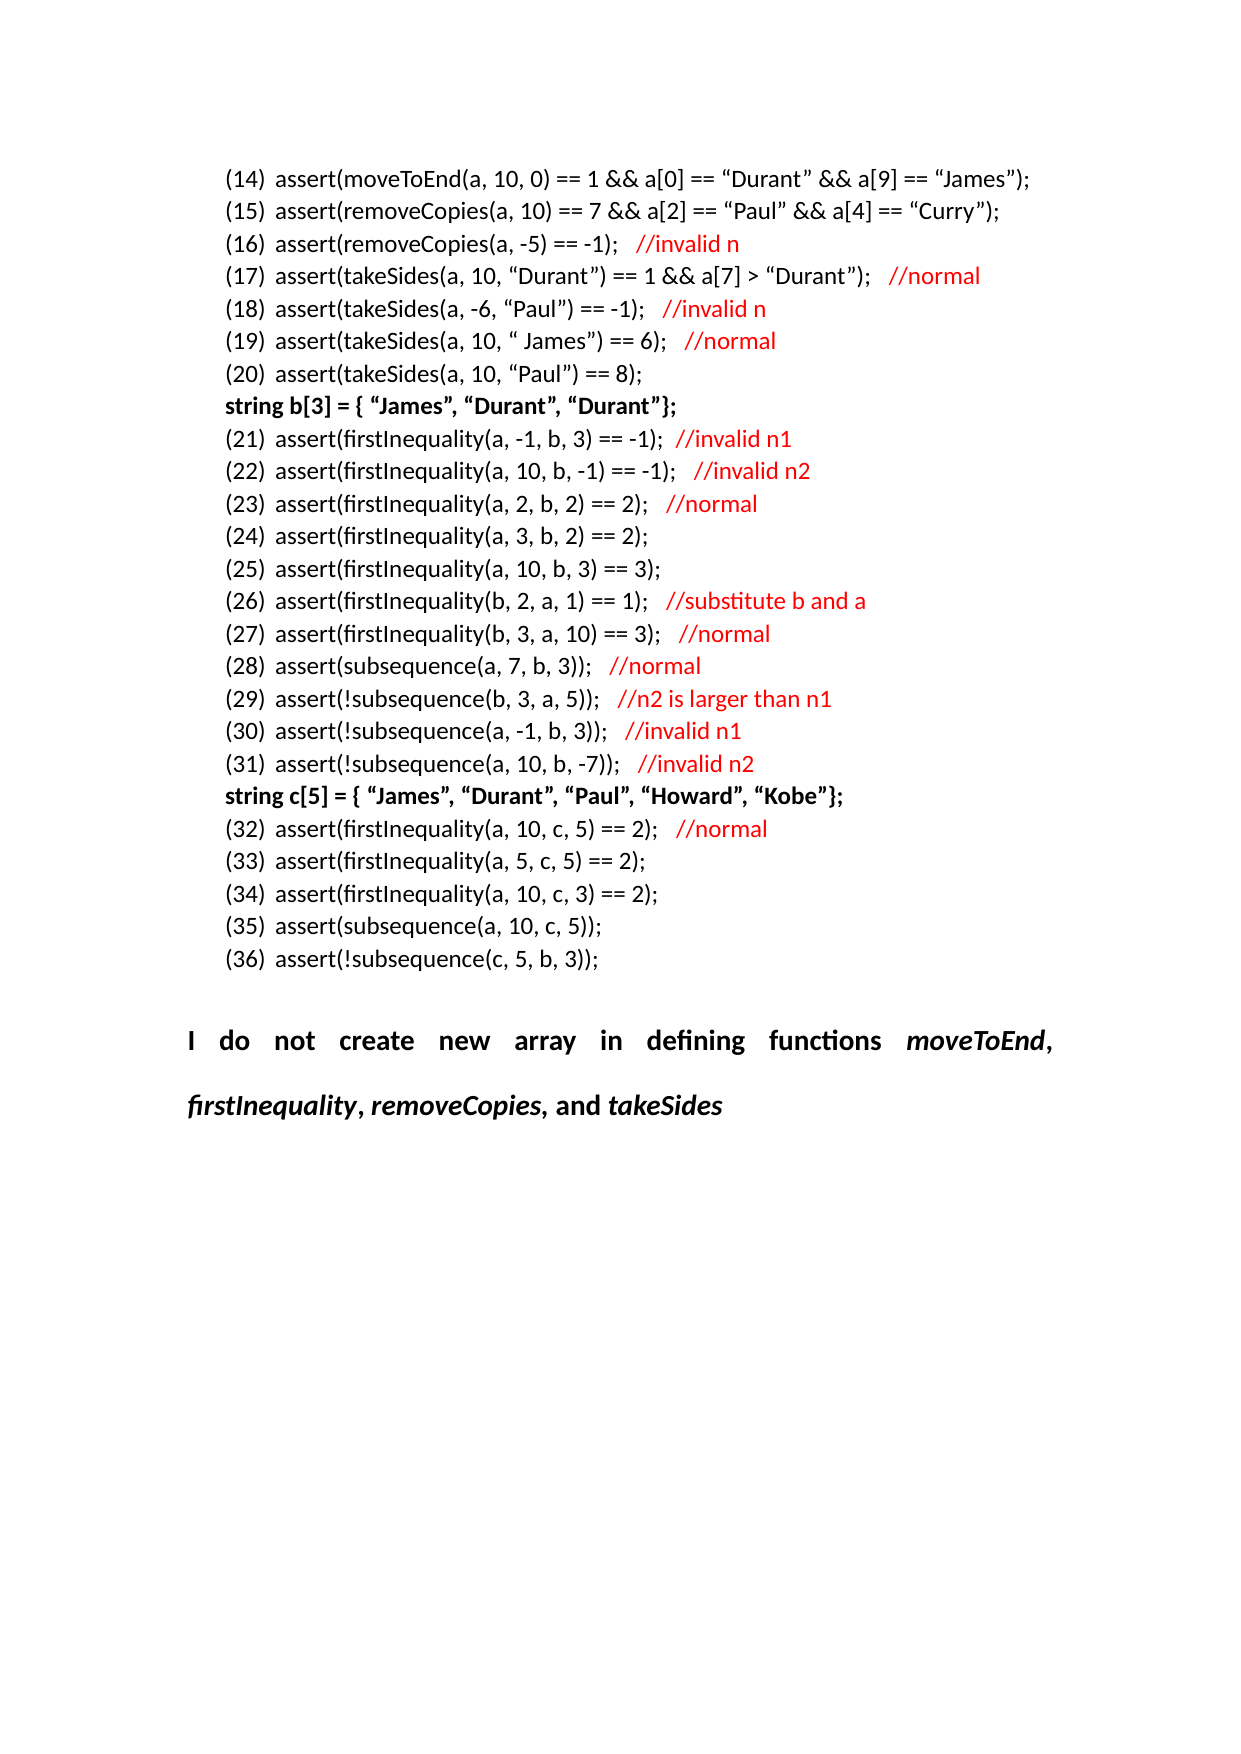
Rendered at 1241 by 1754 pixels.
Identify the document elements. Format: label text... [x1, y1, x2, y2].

text string c[5] = { “James”, “Durant”, “Paul”, “Howard”, “Kobe”}; [225, 779, 1053, 812]
list assert(subsequence(a, 10, c, 5)); [225, 909, 1053, 942]
list assert(firstInequality(a, -1, b, 3) == -1); //invalid n1 [225, 422, 1053, 454]
list assert(firstInequality(a, 10, c, 3) == 2); [225, 877, 1053, 909]
list assert(firstInequality(a, 5, c, 5) == 2); [225, 844, 1053, 877]
text I do not create new array in defining functions moveToEnd, firstInequality, removeCopies, and takeSides [187, 1007, 1053, 1137]
list assert(takeSides(a, 10, “ James”) == 6); //normal [225, 324, 1053, 357]
list assert(firstInequality(a, 2, b, 2) == 2); //normal [225, 487, 1053, 519]
text string b[3] = { “James”, “Durant”, “Durant”}; [225, 389, 1053, 422]
list assert(takeSides(a, 10, “Paul”) == 8); [225, 357, 1053, 389]
list assert(firstInequality(b, 3, a, 10) == 3); //normal [225, 617, 1053, 649]
list assert(!subsequence(b, 3, a, 5)); //n2 is larger than n1 [225, 682, 1053, 714]
list assert(firstInequality(a, 10, b, -1) == -1); //invalid n2 [225, 454, 1053, 487]
list assert(takeSides(a, 10, “Durant”) == 1 && a[7] > “Durant”); //normal [225, 259, 1053, 292]
list assert(!subsequence(c, 5, b, 3)); [225, 942, 1053, 974]
list assert(!subsequence(a, -1, b, 3)); //invalid n1 [225, 714, 1053, 747]
list assert(!subsequence(a, 10, b, -7)); //invalid n2 [225, 747, 1053, 779]
list assert(firstInequality(b, 2, a, 1) == 1); //substitute b and a [225, 584, 1053, 617]
list assert(moveToEnd(a, 10, 0) == 1 && a[0] == “Durant” && a[9] == “James”); [225, 162, 1053, 194]
list assert(takeSides(a, -6, “Paul”) == -1); //invalid n [225, 292, 1053, 324]
list assert(subsequence(a, 7, b, 3)); //normal [225, 649, 1053, 682]
list assert(removeCopies(a, -5) == -1); //invalid n [225, 227, 1053, 259]
list assert(firstInequality(a, 3, b, 2) == 2); [225, 519, 1053, 552]
list assert(firstInequality(a, 10, b, 3) == 3); [225, 552, 1053, 584]
list assert(firstInequality(a, 10, c, 5) == 2); //normal [225, 812, 1053, 844]
list assert(removeCopies(a, 10) == 7 && a[2] == “Paul” && a[4] == “Curry”); [225, 194, 1053, 227]
